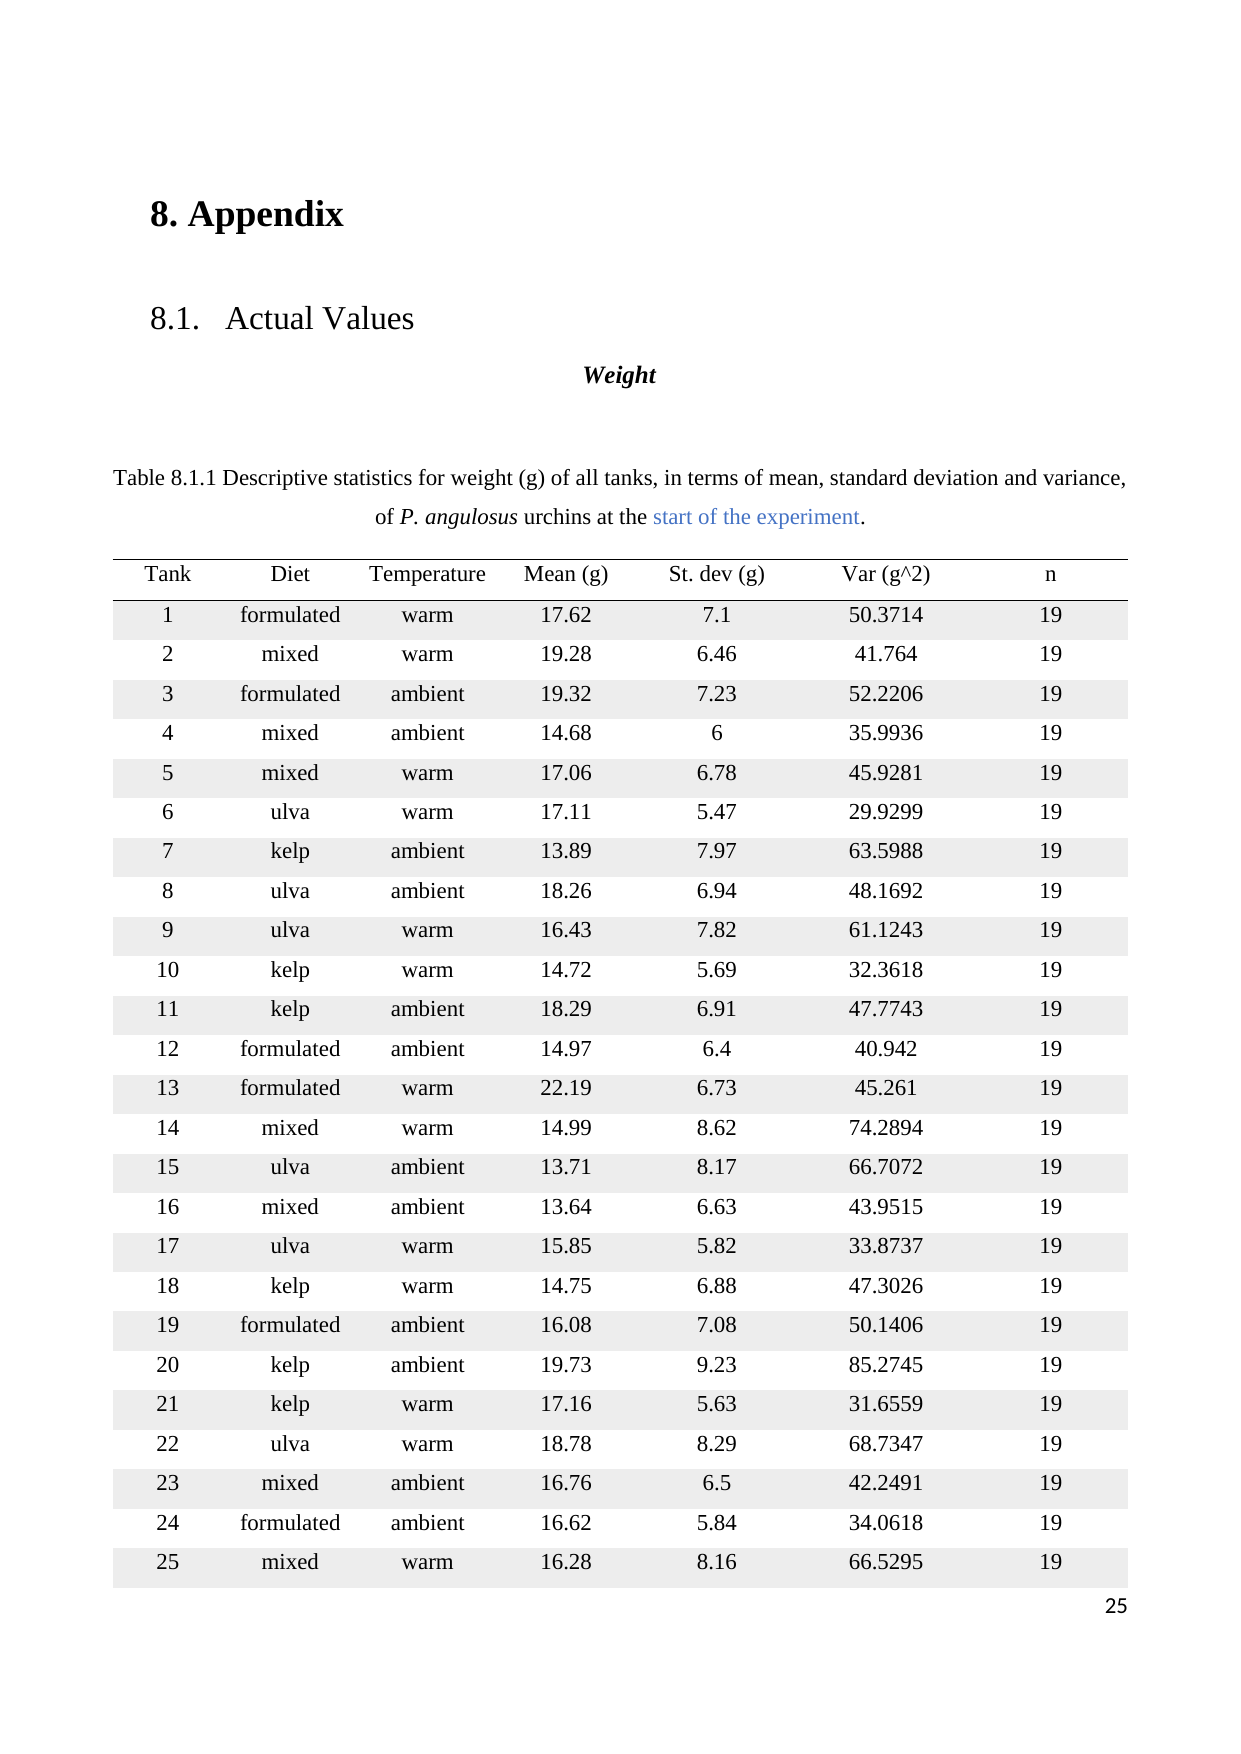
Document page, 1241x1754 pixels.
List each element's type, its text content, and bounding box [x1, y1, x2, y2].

table_cell kelp [223, 838, 358, 877]
text Weight [112, 360, 1128, 388]
table_cell 10 [113, 956, 223, 996]
table_cell ulva [223, 1430, 358, 1469]
table_cell 14 [113, 1114, 223, 1153]
table_cell 8.29 [635, 1430, 799, 1469]
table_cell formulated [223, 680, 358, 719]
table_cell 8.16 [635, 1548, 799, 1588]
table_cell formulated [223, 1311, 358, 1351]
table_cell formulated [223, 1035, 358, 1074]
table_cell 31.6559 [799, 1390, 973, 1430]
table_cell 18.26 [497, 877, 635, 917]
subtitle Appendix [150, 192, 1128, 235]
table_cell mixed [223, 759, 358, 798]
table_cell 74.2894 [799, 1114, 973, 1153]
table_cell 6.4 [635, 1035, 799, 1074]
table_cell 17.16 [497, 1390, 635, 1430]
subtitle Actual Values [150, 298, 1128, 336]
table_cell 41.764 [799, 640, 973, 680]
table_header Mean (g) [497, 560, 635, 600]
table_header n [973, 560, 1128, 600]
table_cell ambient [358, 1311, 497, 1351]
table_cell warm [358, 1075, 497, 1114]
table_cell 19 [113, 1311, 223, 1351]
table_cell ambient [358, 680, 497, 719]
table_cell 15 [113, 1154, 223, 1193]
table_cell 42.2491 [799, 1469, 973, 1509]
table_cell 18.29 [497, 996, 635, 1035]
table_cell warm [358, 1233, 497, 1272]
table_cell 32.3618 [799, 956, 973, 996]
table_cell 6.94 [635, 877, 799, 917]
table_cell 6.63 [635, 1193, 799, 1232]
table_cell 19 [973, 1154, 1128, 1193]
table_cell 66.7072 [799, 1154, 973, 1193]
table_cell ulva [223, 798, 358, 838]
table_cell 1 [113, 601, 223, 640]
table_cell ambient [358, 996, 497, 1035]
table_cell 17.11 [497, 798, 635, 838]
table_cell ulva [223, 1154, 358, 1193]
table_cell 19 [973, 1548, 1128, 1588]
table_cell warm [358, 1390, 497, 1430]
table_cell warm [358, 1430, 497, 1469]
table_cell 5.47 [635, 798, 799, 838]
table_cell 40.942 [799, 1035, 973, 1074]
table_cell 24 [113, 1509, 223, 1548]
table_cell warm [358, 1114, 497, 1153]
table_cell 6.91 [635, 996, 799, 1035]
table_cell 19 [973, 877, 1128, 917]
table_cell formulated [223, 1075, 358, 1114]
table_cell 14.99 [497, 1114, 635, 1153]
table_cell kelp [223, 956, 358, 996]
table_cell 5.84 [635, 1509, 799, 1548]
table_cell 43.9515 [799, 1193, 973, 1232]
table_cell mixed [223, 1114, 358, 1153]
table_cell 19.32 [497, 680, 635, 719]
table_cell ambient [358, 719, 497, 759]
table_cell 19 [973, 1114, 1128, 1153]
table_cell warm [358, 640, 497, 680]
table_cell ambient [358, 877, 497, 917]
table_cell 50.1406 [799, 1311, 973, 1351]
table_cell 14.68 [497, 719, 635, 759]
table_cell 19 [973, 1035, 1128, 1074]
table_cell 20 [113, 1351, 223, 1390]
table_cell kelp [223, 1351, 358, 1390]
table_cell 12 [113, 1035, 223, 1074]
table_header Temperature [358, 560, 497, 600]
table_cell 19 [973, 1509, 1128, 1548]
table_cell 9 [113, 917, 223, 956]
table_cell 16.76 [497, 1469, 635, 1509]
table_cell 52.2206 [799, 680, 973, 719]
table_cell 14.75 [497, 1272, 635, 1311]
table_cell ambient [358, 1351, 497, 1390]
table_header Diet [223, 560, 358, 600]
table_cell formulated [223, 601, 358, 640]
table_cell 48.1692 [799, 877, 973, 917]
table_cell 8.17 [635, 1154, 799, 1193]
table_cell 16 [113, 1193, 223, 1232]
table_cell 19 [973, 719, 1128, 759]
table_cell 11 [113, 996, 223, 1035]
table_cell kelp [223, 996, 358, 1035]
table_cell kelp [223, 1272, 358, 1311]
table_cell 5.69 [635, 956, 799, 996]
table_cell 16.62 [497, 1509, 635, 1548]
table_cell 5 [113, 759, 223, 798]
table_cell 19 [973, 917, 1128, 956]
table_cell warm [358, 798, 497, 838]
table_cell 8.62 [635, 1114, 799, 1153]
table_cell 5.82 [635, 1233, 799, 1272]
table_cell mixed [223, 1193, 358, 1232]
table_cell 16.08 [497, 1311, 635, 1351]
table_cell 13.64 [497, 1193, 635, 1232]
table_cell 3 [113, 680, 223, 719]
text Table 8.1.1 Descriptive statistics for weight (g) of all tanks, in terms of mean, standard deviation and variance, of P. angulosus urchins at the start of the experiment. [112, 463, 1128, 529]
table_cell 19.73 [497, 1351, 635, 1390]
table_cell 47.3026 [799, 1272, 973, 1311]
table_cell 7 [113, 838, 223, 877]
table_cell 6.78 [635, 759, 799, 798]
table_cell 13.89 [497, 838, 635, 877]
table_cell 29.9299 [799, 798, 973, 838]
table_cell ulva [223, 917, 358, 956]
table_cell 14.97 [497, 1035, 635, 1074]
table_cell 19 [973, 601, 1128, 640]
table_cell warm [358, 956, 497, 996]
table_cell 16.43 [497, 917, 635, 956]
table_cell 66.5295 [799, 1548, 973, 1588]
table_cell 22 [113, 1430, 223, 1469]
table_cell mixed [223, 719, 358, 759]
table_header St. dev (g) [635, 560, 799, 600]
table_cell warm [358, 759, 497, 798]
table_cell 16.28 [497, 1548, 635, 1588]
table_cell 21 [113, 1390, 223, 1430]
table_cell 19 [973, 1469, 1128, 1509]
table_cell 4 [113, 719, 223, 759]
table_header Tank [113, 560, 223, 600]
table_cell 6.88 [635, 1272, 799, 1311]
table_cell 6 [113, 798, 223, 838]
table_cell 19 [973, 640, 1128, 680]
table_cell ambient [358, 1509, 497, 1548]
table_cell ambient [358, 1035, 497, 1074]
table_cell 15.85 [497, 1233, 635, 1272]
table_cell 9.23 [635, 1351, 799, 1390]
table_cell 35.9936 [799, 719, 973, 759]
table_cell ambient [358, 838, 497, 877]
table_cell 19 [973, 1075, 1128, 1114]
table_cell warm [358, 1548, 497, 1588]
table_cell 22.19 [497, 1075, 635, 1114]
table_cell formulated [223, 1509, 358, 1548]
table_cell mixed [223, 1548, 358, 1588]
table_cell 19 [973, 1390, 1128, 1430]
table_cell 25 [113, 1548, 223, 1588]
table_cell 6 [635, 719, 799, 759]
table_cell kelp [223, 1390, 358, 1430]
table_cell 19 [973, 1193, 1128, 1232]
table_cell 19.28 [497, 640, 635, 680]
table_cell ambient [358, 1193, 497, 1232]
table_cell ambient [358, 1154, 497, 1193]
table_cell 13 [113, 1075, 223, 1114]
table_cell 8 [113, 877, 223, 917]
table_cell ulva [223, 1233, 358, 1272]
table_cell 7.97 [635, 838, 799, 877]
table_cell ulva [223, 877, 358, 917]
table_cell 63.5988 [799, 838, 973, 877]
table_cell 19 [973, 1272, 1128, 1311]
table_cell 85.2745 [799, 1351, 973, 1390]
table_cell mixed [223, 1469, 358, 1509]
table_cell 23 [113, 1469, 223, 1509]
table_cell 17 [113, 1233, 223, 1272]
table_cell 5.63 [635, 1390, 799, 1430]
table_cell 50.3714 [799, 601, 973, 640]
table_cell ambient [358, 1469, 497, 1509]
table_cell warm [358, 1272, 497, 1311]
table_cell 6.46 [635, 640, 799, 680]
table_cell 19 [973, 798, 1128, 838]
table_cell 17.06 [497, 759, 635, 798]
table_cell 19 [973, 956, 1128, 996]
table_cell 7.08 [635, 1311, 799, 1351]
table_cell 61.1243 [799, 917, 973, 956]
table_cell warm [358, 601, 497, 640]
table_cell 7.82 [635, 917, 799, 956]
table_cell 47.7743 [799, 996, 973, 1035]
table_cell 19 [973, 680, 1128, 719]
table_cell mixed [223, 640, 358, 680]
table_cell 17.62 [497, 601, 635, 640]
table_cell 13.71 [497, 1154, 635, 1193]
table_cell 34.0618 [799, 1509, 973, 1548]
table_header Var (g^2) [799, 560, 973, 600]
table_cell 19 [973, 1351, 1128, 1390]
table_cell 6.5 [635, 1469, 799, 1509]
table_cell 68.7347 [799, 1430, 973, 1469]
table_cell 18 [113, 1272, 223, 1311]
table_cell 19 [973, 996, 1128, 1035]
table_cell 14.72 [497, 956, 635, 996]
table_cell 19 [973, 759, 1128, 798]
table_cell 19 [973, 1233, 1128, 1272]
table_cell 7.1 [635, 601, 799, 640]
table_cell 7.23 [635, 680, 799, 719]
table_cell 45.261 [799, 1075, 973, 1114]
table_cell 33.8737 [799, 1233, 973, 1272]
table_cell warm [358, 917, 497, 956]
table_cell 19 [973, 1430, 1128, 1469]
table_cell 19 [973, 1311, 1128, 1351]
table_cell 45.9281 [799, 759, 973, 798]
table_cell 6.73 [635, 1075, 799, 1114]
table_cell 18.78 [497, 1430, 635, 1469]
table_cell 2 [113, 640, 223, 680]
table_cell 19 [973, 838, 1128, 877]
